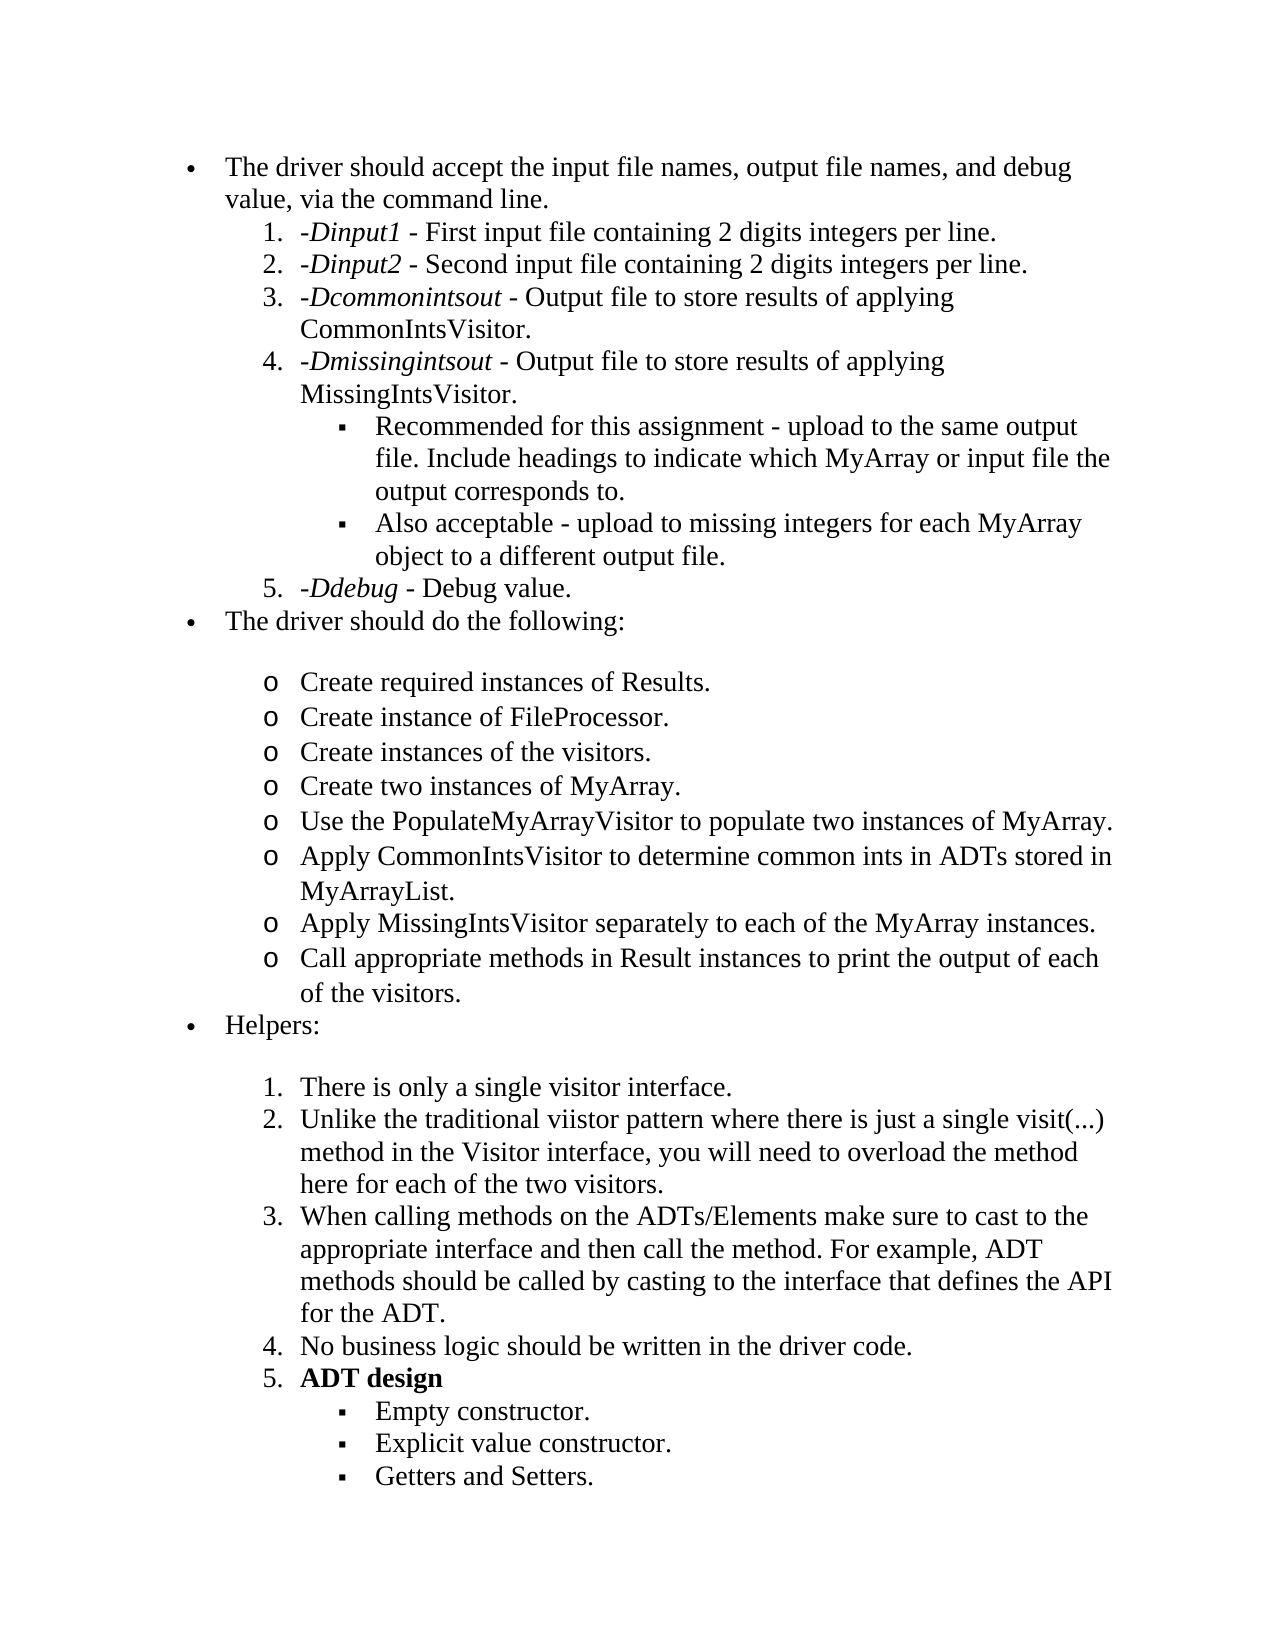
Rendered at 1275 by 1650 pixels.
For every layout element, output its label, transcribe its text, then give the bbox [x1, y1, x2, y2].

list -Ddebug - Debug value. [262, 571, 1125, 603]
list Apply CommonIntsVisitor to determine common ints in ADTs stored in MyArrayList. [262, 839, 1125, 906]
list Getters and Setters. [337, 1458, 1125, 1491]
list The driver should do the following: [187, 603, 1125, 636]
list Empty constructor. [337, 1394, 1125, 1426]
list Call appropriate methods in Result instances to print the output of each of the visitors. [262, 941, 1125, 1008]
list Create instances of the visitors. [262, 735, 1125, 769]
list The driver should accept the input file names, output file names, and debug value, via the command line. [187, 150, 1125, 215]
list Create two instances of MyArray. [262, 769, 1125, 804]
list There is only a single visitor interface. [262, 1070, 1125, 1102]
list Recommended for this assignment - upload to the same output file. Include headings to indicate which MyArray or input file the output corresponds to. [337, 409, 1125, 506]
list -Dcommonintsout - Output file to store results of applying CommonIntsVisitor. [262, 279, 1125, 344]
list Use the PopulateMyArrayVisitor to populate two instances of MyArray. [262, 804, 1125, 839]
list Create instance of FileProcessor. [262, 700, 1125, 735]
list -Dinput1 - First input file containing 2 digits integers per line. [262, 215, 1125, 247]
list -Dinput2 - Second input file containing 2 digits integers per line. [262, 247, 1125, 279]
list -Dmissingintsout - Output file to store results of applying MissingIntsVisitor. [262, 344, 1125, 409]
list Helpers: [187, 1008, 1125, 1041]
list Apply MissingIntsVisitor separately to each of the MyArray instances. [262, 906, 1125, 941]
list Create required instances of Results. [262, 665, 1125, 700]
list ADT design [262, 1361, 1125, 1394]
list No business logic should be written in the driver code. [262, 1329, 1125, 1361]
list When calling methods on the ADTs/Elements make sure to cast to the appropriate interface and then call the method. For example, ADT methods should be called by casting to the interface that defines the API for the ADT. [262, 1199, 1125, 1329]
list Also acceptable - upload to missing integers for each MyArray object to a different output file. [337, 506, 1125, 571]
list Explicit value constructor. [337, 1426, 1125, 1458]
list Unlike the traditional viistor pattern where there is just a single visit(...) method in the Visitor interface, you will need to overload the method here for each of the two visitors. [262, 1102, 1125, 1199]
